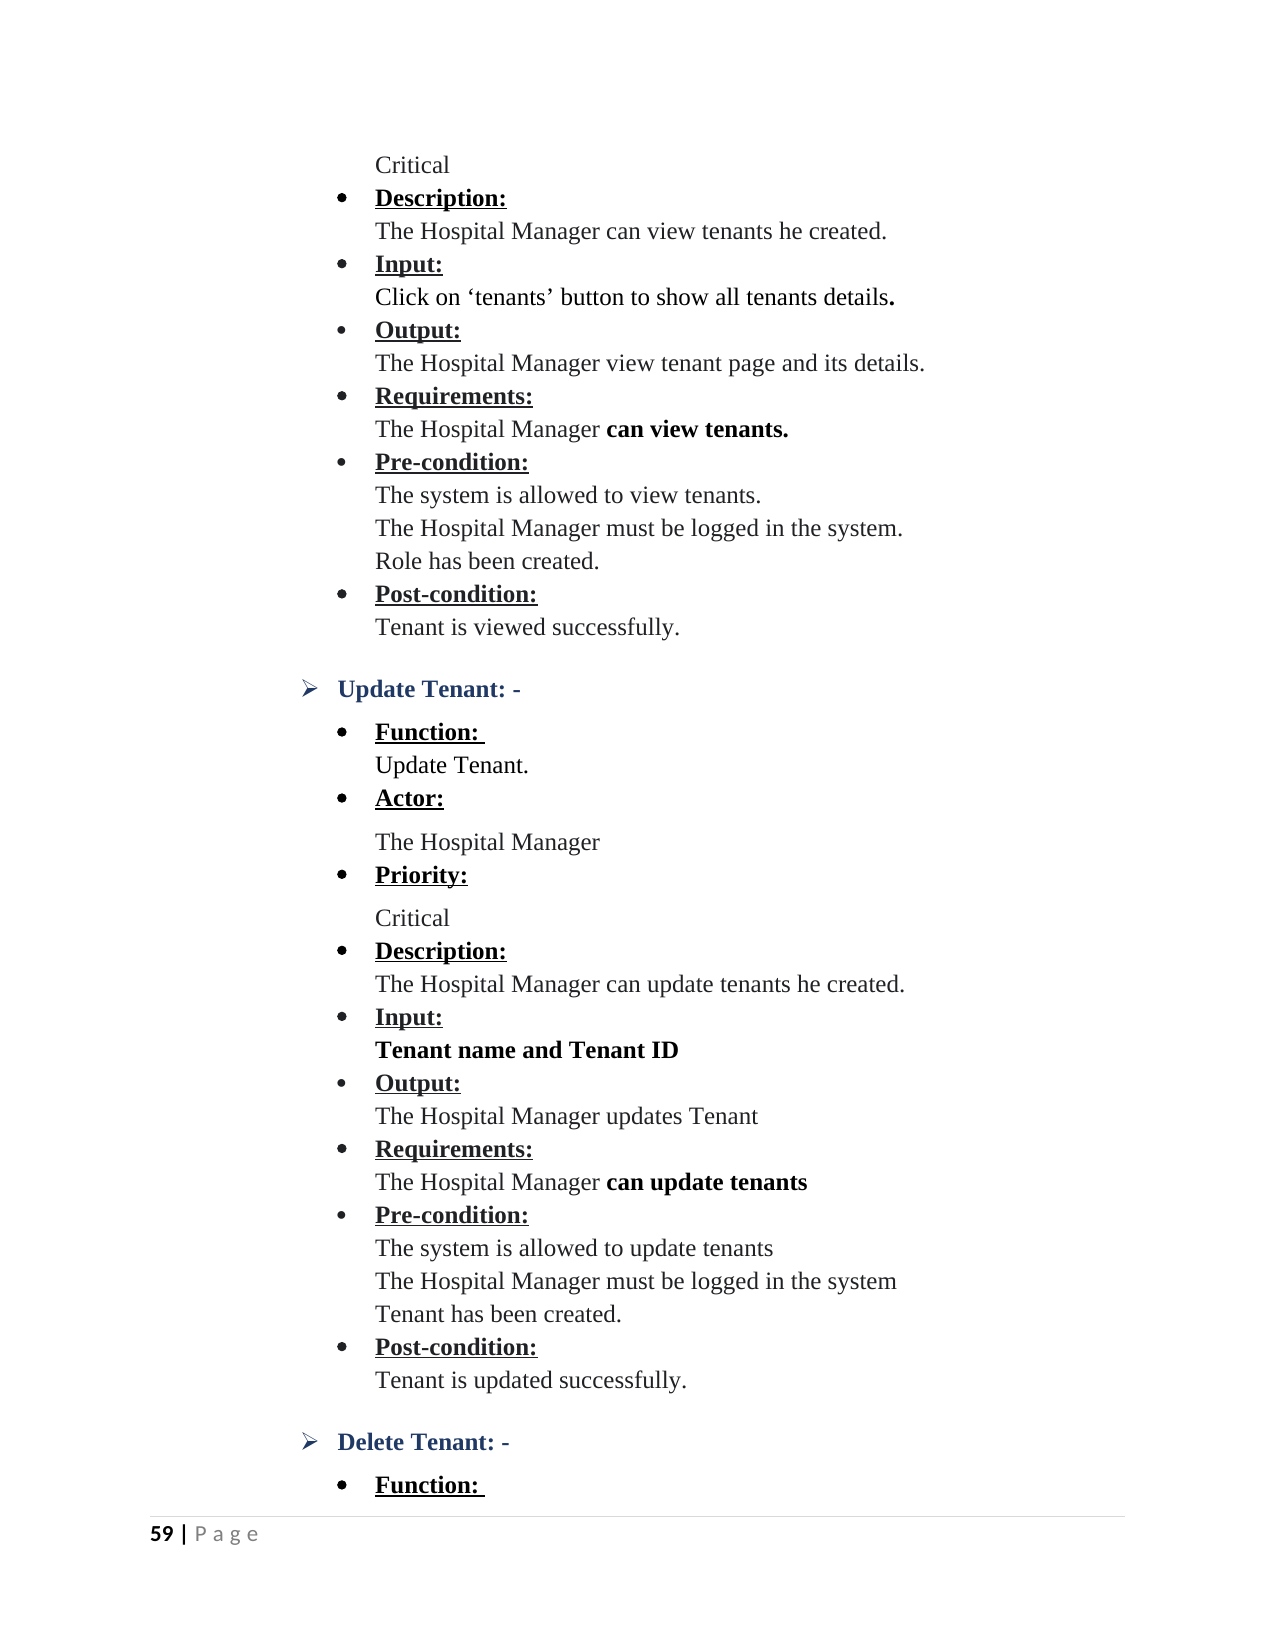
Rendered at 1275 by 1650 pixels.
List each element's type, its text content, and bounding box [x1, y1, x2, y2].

list Post-condition: [337, 579, 1125, 608]
text Update Tenant. [337, 751, 1125, 779]
list Description: [337, 936, 1125, 964]
text The Hospital Manager can view tenants. [337, 414, 1125, 443]
text The system is allowed to view tenants. [375, 480, 1125, 509]
text The Hospital Manager can view tenants he created. [337, 216, 1125, 245]
text Critical [337, 903, 1125, 932]
list Input: [337, 1002, 1125, 1031]
text Tenant name and Tenant ID [337, 1035, 1125, 1064]
list Pre-condition: [337, 447, 1125, 476]
text The system is allowed to update tenants [375, 1233, 1125, 1262]
text Tenant has been created. [375, 1299, 1125, 1328]
text The Hospital Manager [337, 827, 1125, 855]
list Function: [337, 1470, 1125, 1499]
text Click on ‘tenants’ button to show all tenants details. [375, 282, 1125, 311]
list Pre-condition: [337, 1200, 1125, 1229]
text The Hospital Manager can update tenants he created. [337, 969, 1125, 998]
text The Hospital Manager must be logged in the system. [375, 513, 1125, 542]
list Input: [337, 249, 1125, 278]
text Tenant is updated successfully. [337, 1365, 1125, 1394]
text The Hospital Manager can update tenants [337, 1167, 1125, 1196]
text Critical [337, 150, 1125, 179]
list Requirements: [337, 381, 1125, 410]
text The Hospital Manager updates Tenant [337, 1101, 1125, 1130]
list Description: [337, 183, 1125, 212]
list Actor: [337, 783, 1125, 812]
text Delete Tenant: - [300, 1427, 1125, 1456]
list Priority: [337, 860, 1125, 888]
text Role has been created. [375, 546, 1125, 575]
list Post-condition: [337, 1332, 1125, 1361]
text The Hospital Manager must be logged in the system [375, 1266, 1125, 1295]
list Output: [337, 1068, 1125, 1097]
list Function: [337, 717, 1125, 746]
text Tenant is viewed successfully. [337, 612, 1125, 641]
list Output: [337, 315, 1125, 344]
list Requirements: [337, 1134, 1125, 1163]
text Update Tenant: - [300, 674, 1125, 703]
text The Hospital Manager view tenant page and its details. [337, 348, 1125, 377]
